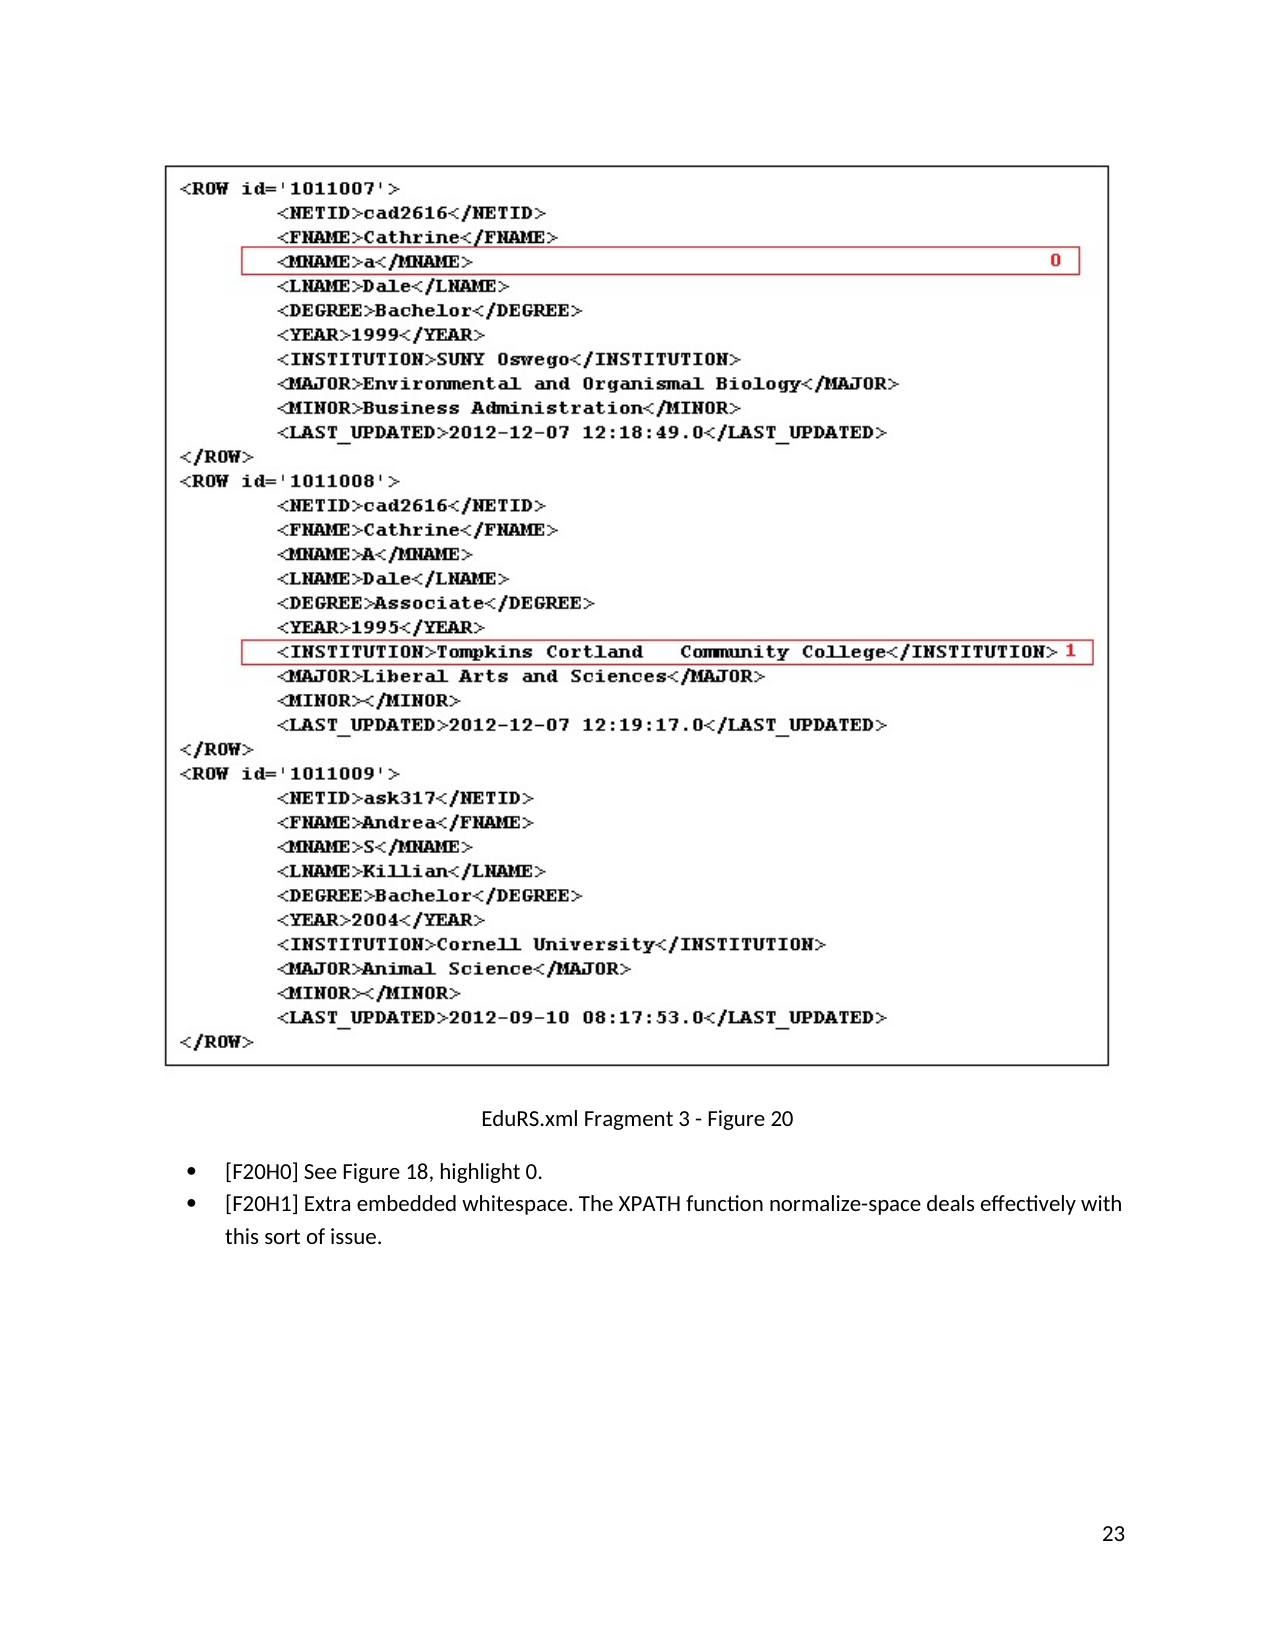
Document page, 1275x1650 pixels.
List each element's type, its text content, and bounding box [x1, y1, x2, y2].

list [F20H0] See Figure 18, highlight 0. [187, 1157, 1125, 1185]
picture [150, 150, 1125, 1080]
text EduRS.xml Fragment 3 - Figure 20 [150, 1104, 1125, 1132]
list [F20H1] Extra embedded whitespace. The XPATH function normalize-space deals effectively with this sort of issue. [187, 1189, 1125, 1250]
